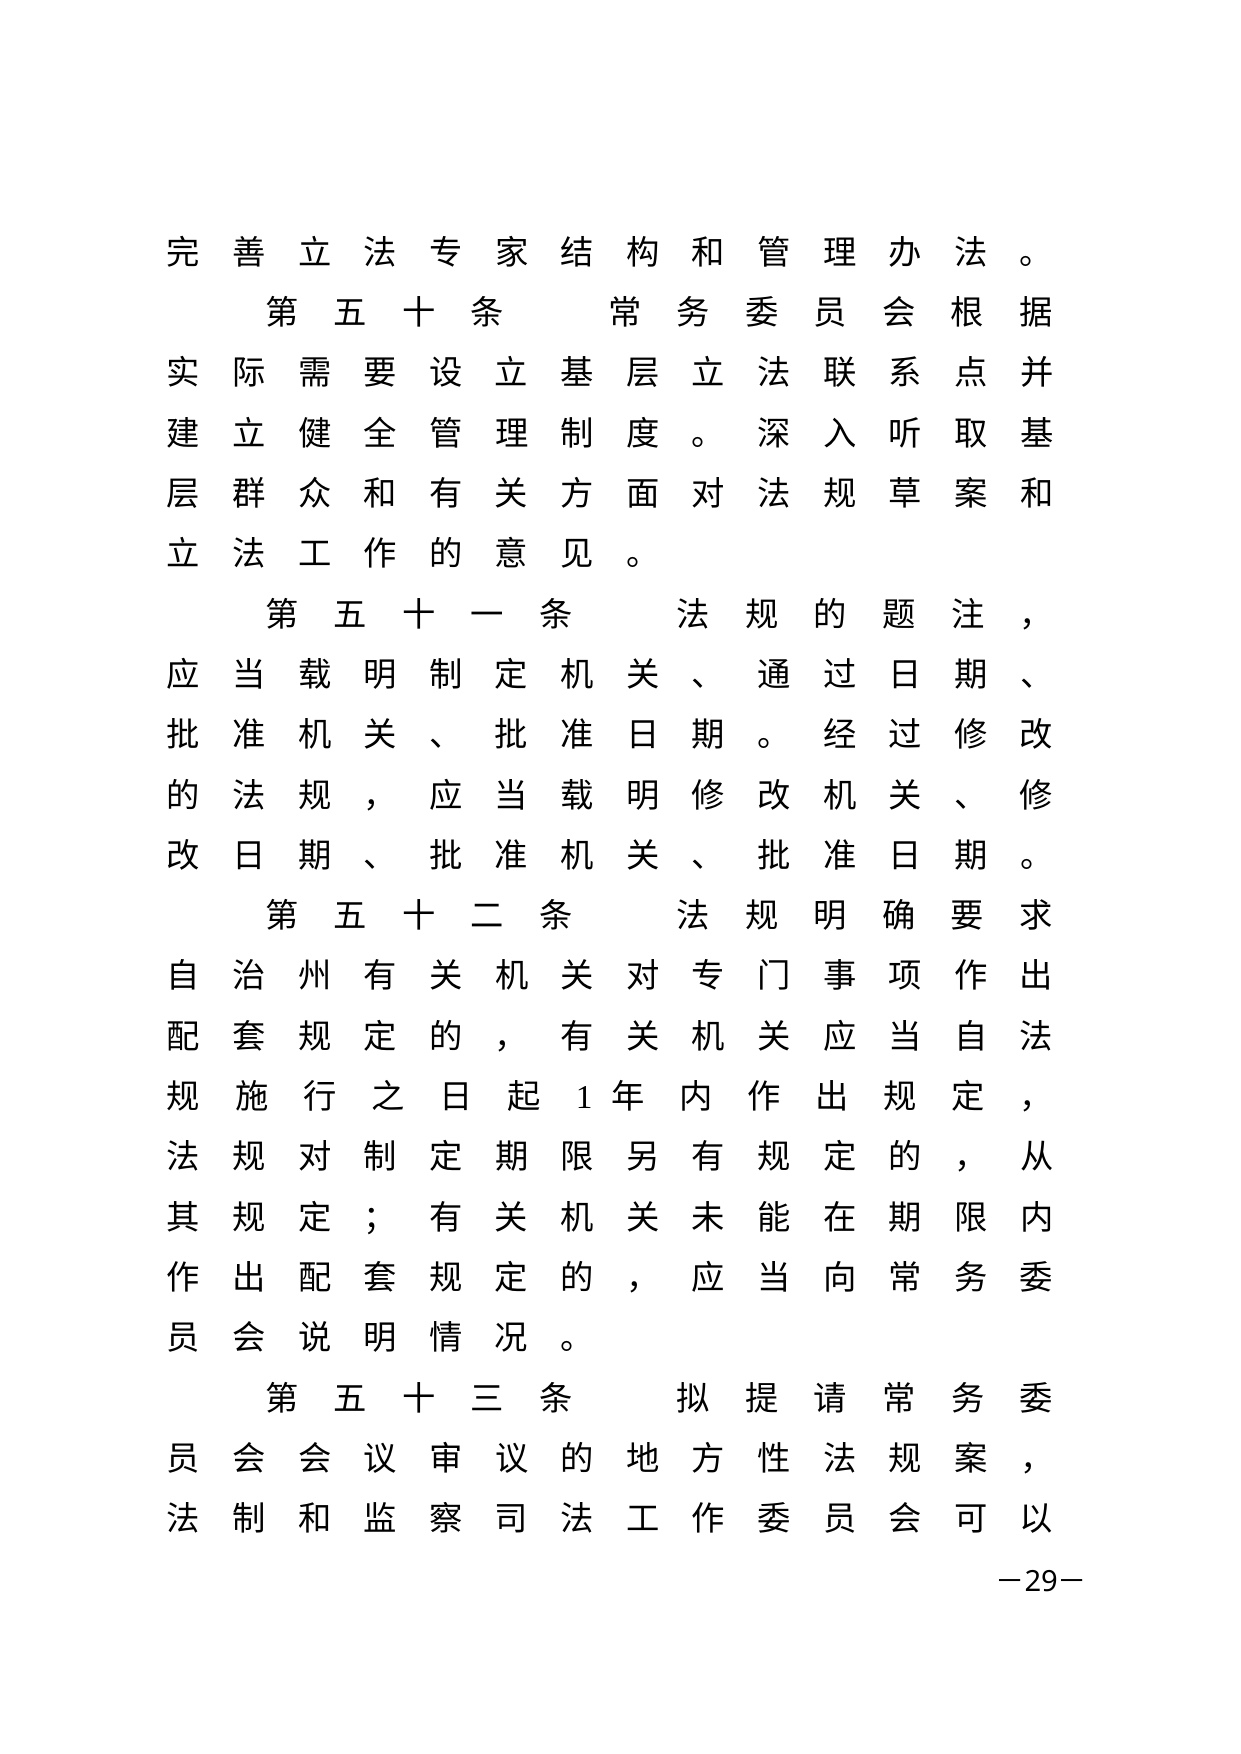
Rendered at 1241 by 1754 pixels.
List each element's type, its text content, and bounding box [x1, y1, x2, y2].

text 第五十一条 法规的题注，应当载明制定机关、通过日期、批准机关、批准日期。经过修改的法规，应当载明修改机关、修改日期、批准机关、批准日期。 [167, 581, 1085, 883]
text 第四十九条 常务委员会应当建立健全立法专家顾问制度，完善立法专家结构和管理办法。 [167, 219, 1085, 280]
text 第五十二条 法规明确要求自治州有关机关对专门事项作出配套规定的，有关机关应当自法规施行之日起1年内作出规定，法规对制定期限另有规定的，从其规定；有关机关未能在期限内作出配套规定的，应当向常务委员会说明情况。 [167, 883, 1085, 1365]
text 第五十三条 拟提请常务委员会会议审议的地方性法规案，法制和监察司法工作委员会可以对地方性法规草案中主要制度规范的可行性、法规出台时机、法规实施的社会效果和可能出现的问题等进行评估。评估情况由法制委员会在审议结果报告中予以说明。 [167, 1365, 1085, 1546]
text 第五十条 常务委员会根据实际需要设立基层立法联系点并建立健全管理制度。深入听取基层群众和有关方面对法规草案和立法工作的意见。 [167, 280, 1085, 581]
